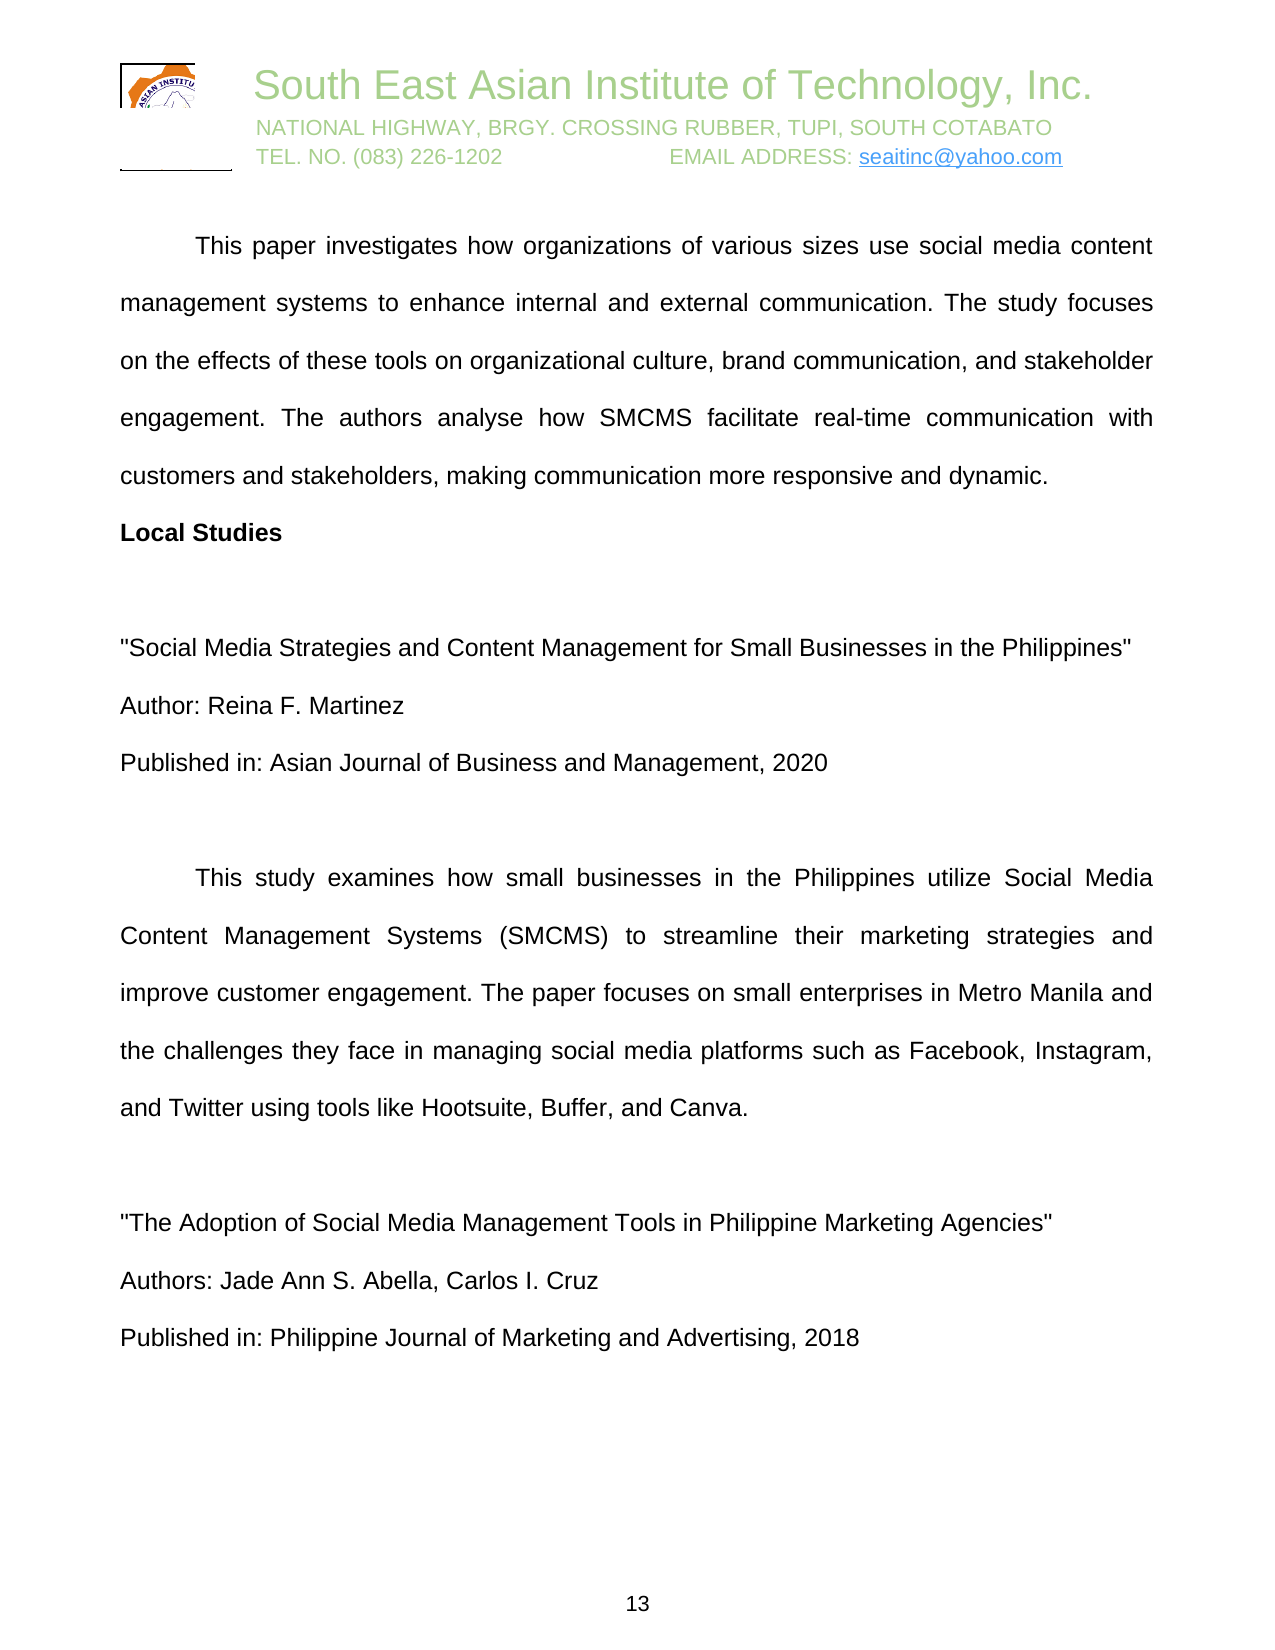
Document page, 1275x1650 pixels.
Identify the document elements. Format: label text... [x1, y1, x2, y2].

text Author: Reina F. Martinez [120, 691, 1155, 720]
text Local Studies [120, 518, 1155, 547]
picture [122, 65, 195, 108]
text Published in: Asian Journal of Business and Management, 2020 [120, 748, 1155, 777]
text This paper investigates how organizations of various sizes use social media content management systems to enhance internal and external communication. The study focuses on the effects of these tools on organizational culture, brand communication, and stakeholder engagement. The authors analyse how SMCMS facilitate real-time communication with customers and stakeholders, making communication more responsive and dynamic. [120, 231, 1155, 490]
text Published in: Philippine Journal of Marketing and Advertising, 2018 [120, 1323, 1155, 1352]
text "Social Media Strategies and Content Management for Small Businesses in the Philippines" [120, 633, 1155, 662]
text Authors: Jade Ann S. Abella, Carlos I. Cruz [120, 1266, 1155, 1295]
text This study examines how small businesses in the Philippines utilize Social Media Content Management Systems (SMCMS) to streamline their marketing strategies and improve customer engagement. The paper focuses on small enterprises in Metro Manila and the challenges they face in managing social media platforms such as Facebook, Instagram, and Twitter using tools like Hootsuite, Buffer, and Canva. [120, 863, 1155, 1122]
text "The Adoption of Social Media Management Tools in Philippine Marketing Agencies" [120, 1208, 1155, 1237]
